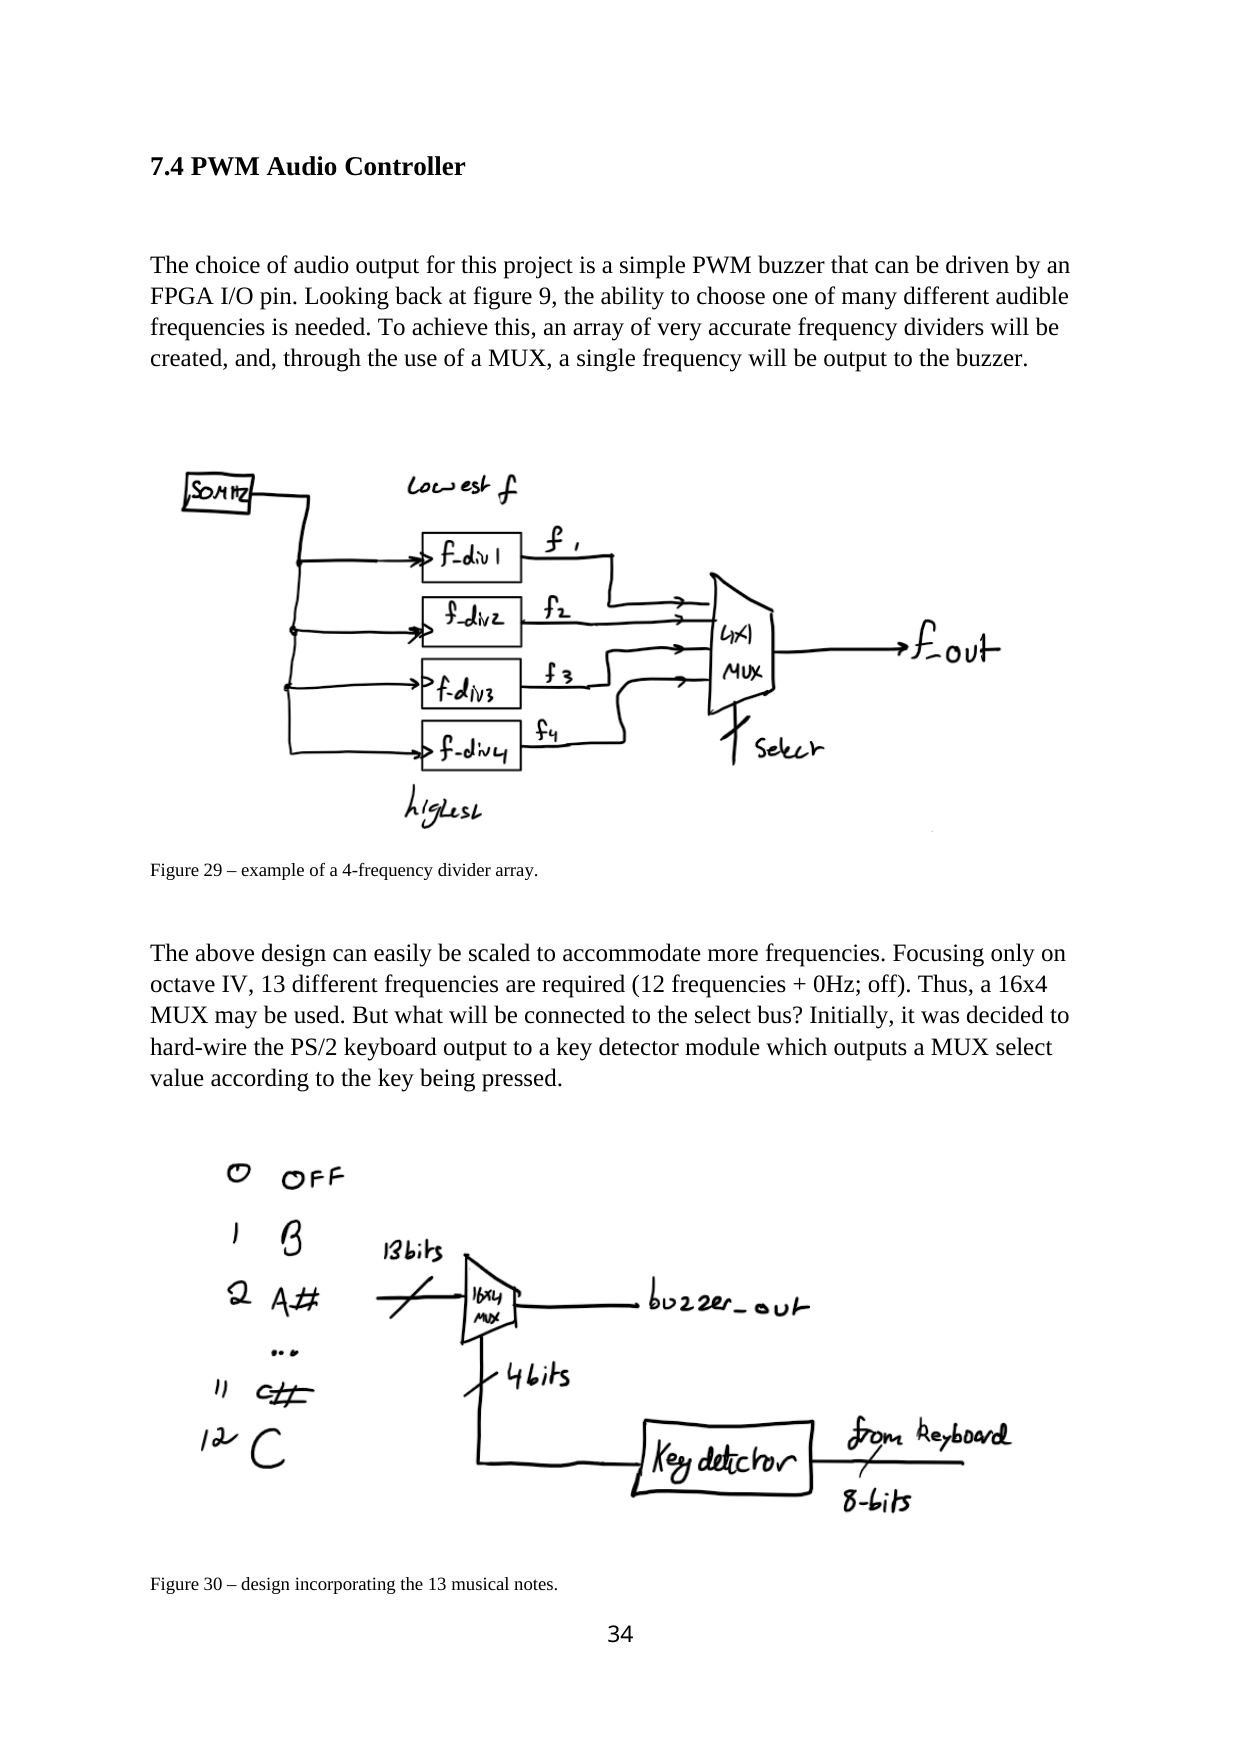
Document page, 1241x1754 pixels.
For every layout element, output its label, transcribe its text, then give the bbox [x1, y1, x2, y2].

text The above design can easily be scaled to accommodate more frequencies. Focusing only on octave IV, 13 different frequencies are required (12 frequencies + 0Hz; off). Thus, a 16x4 MUX may be used. But what will be connected to the select bus? Initially, it was decided to hard-wire the PS/2 keyboard output to a key detector module which outputs a MUX select value according to the key being pressed. [150, 938, 1090, 1091]
text Figure 30 – design incorporating the 13 musical notes. [150, 1573, 1090, 1594]
text Figure 29 – example of a 4-frequency divider array. [150, 859, 1090, 880]
text The choice of audio output for this project is a simple PWM buzzer that can be driven by an FPGA I/O pin. Looking back at figure 9, the ability to choose one of many different audible frequencies is needed. To achieve this, an array of very accurate frequency dividers will be created, and, through the use of a MUX, a single frequency will be output to the buzzer. [150, 250, 1090, 372]
picture [150, 438, 1091, 840]
picture [150, 1158, 1091, 1554]
text 7.4 PWM Audio Controller [150, 150, 1090, 181]
